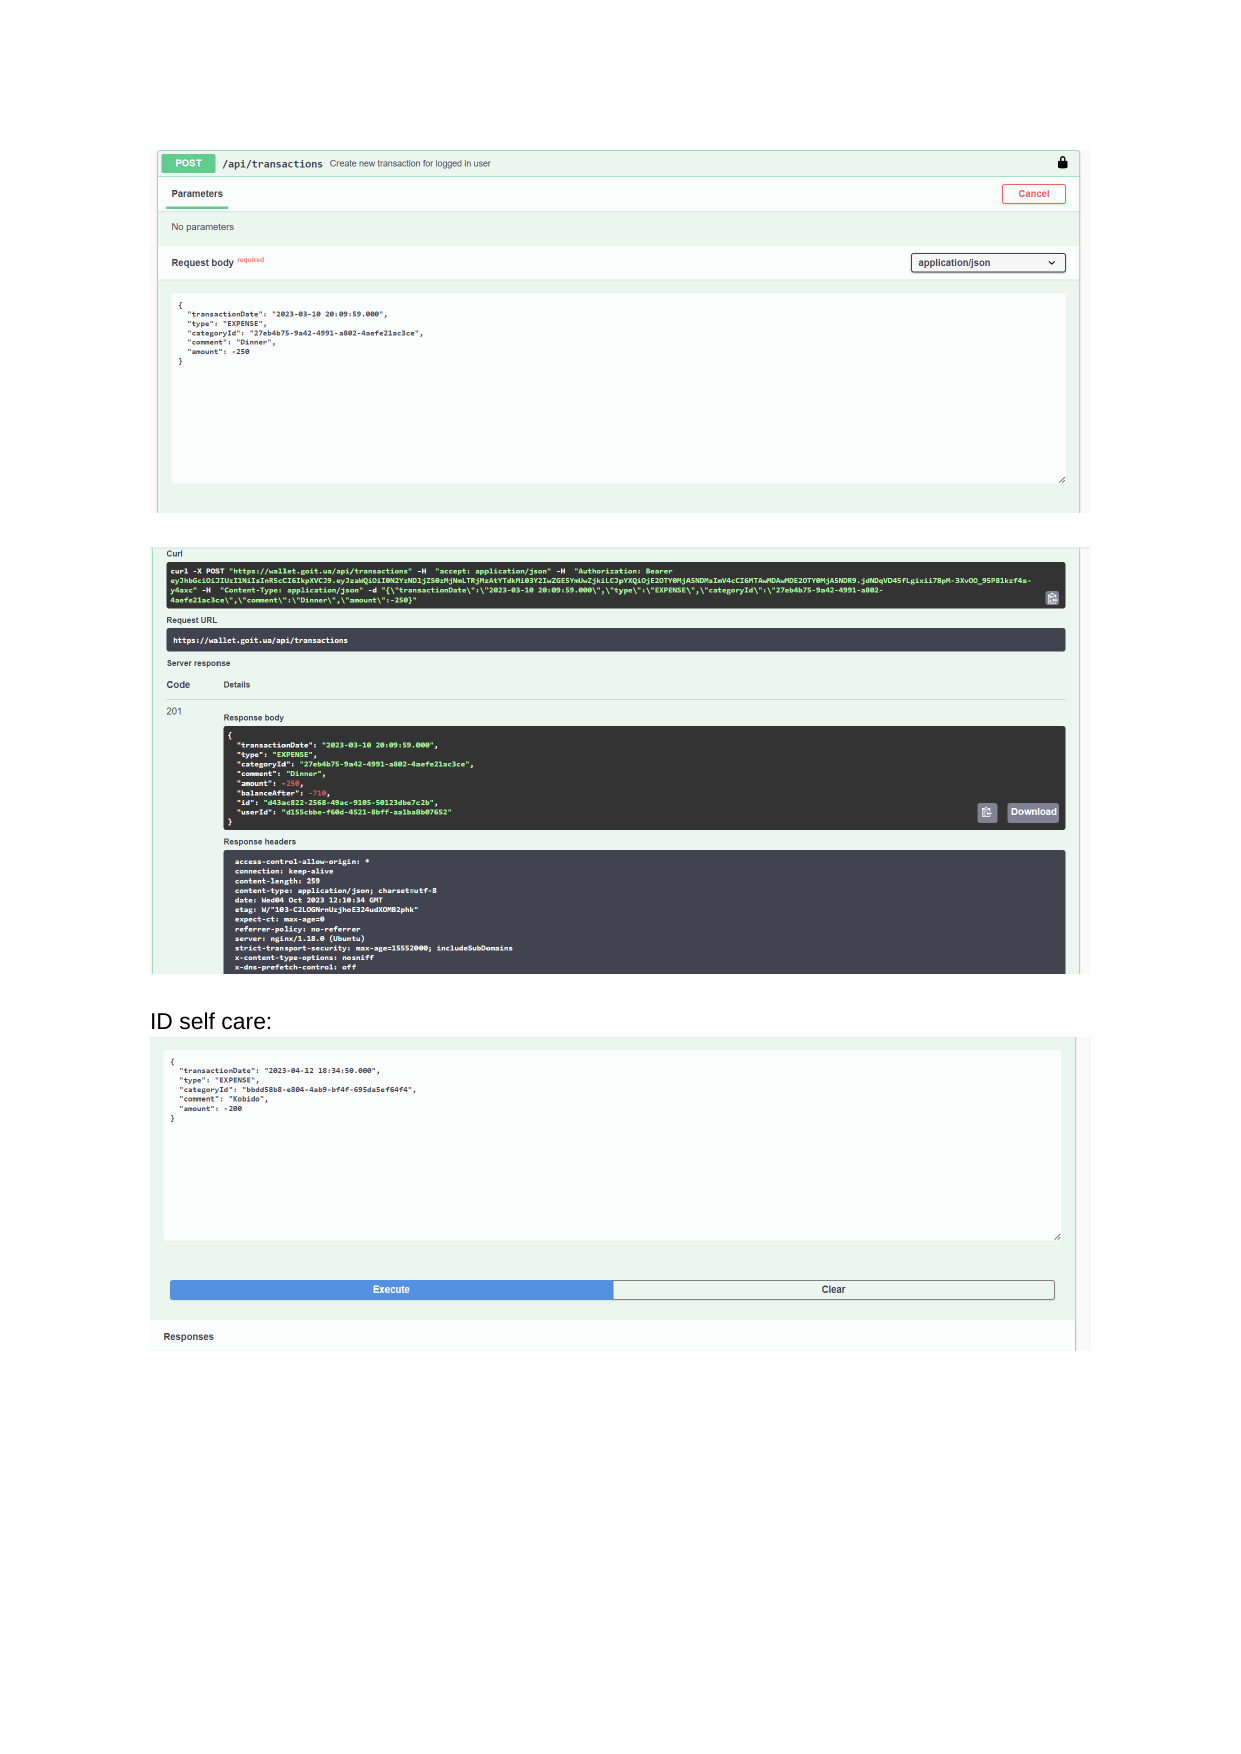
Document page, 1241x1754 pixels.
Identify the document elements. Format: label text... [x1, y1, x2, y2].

text ID self care: [150, 1008, 1090, 1034]
picture [150, 150, 1091, 513]
picture [150, 1037, 1091, 1351]
picture [150, 546, 1091, 974]
